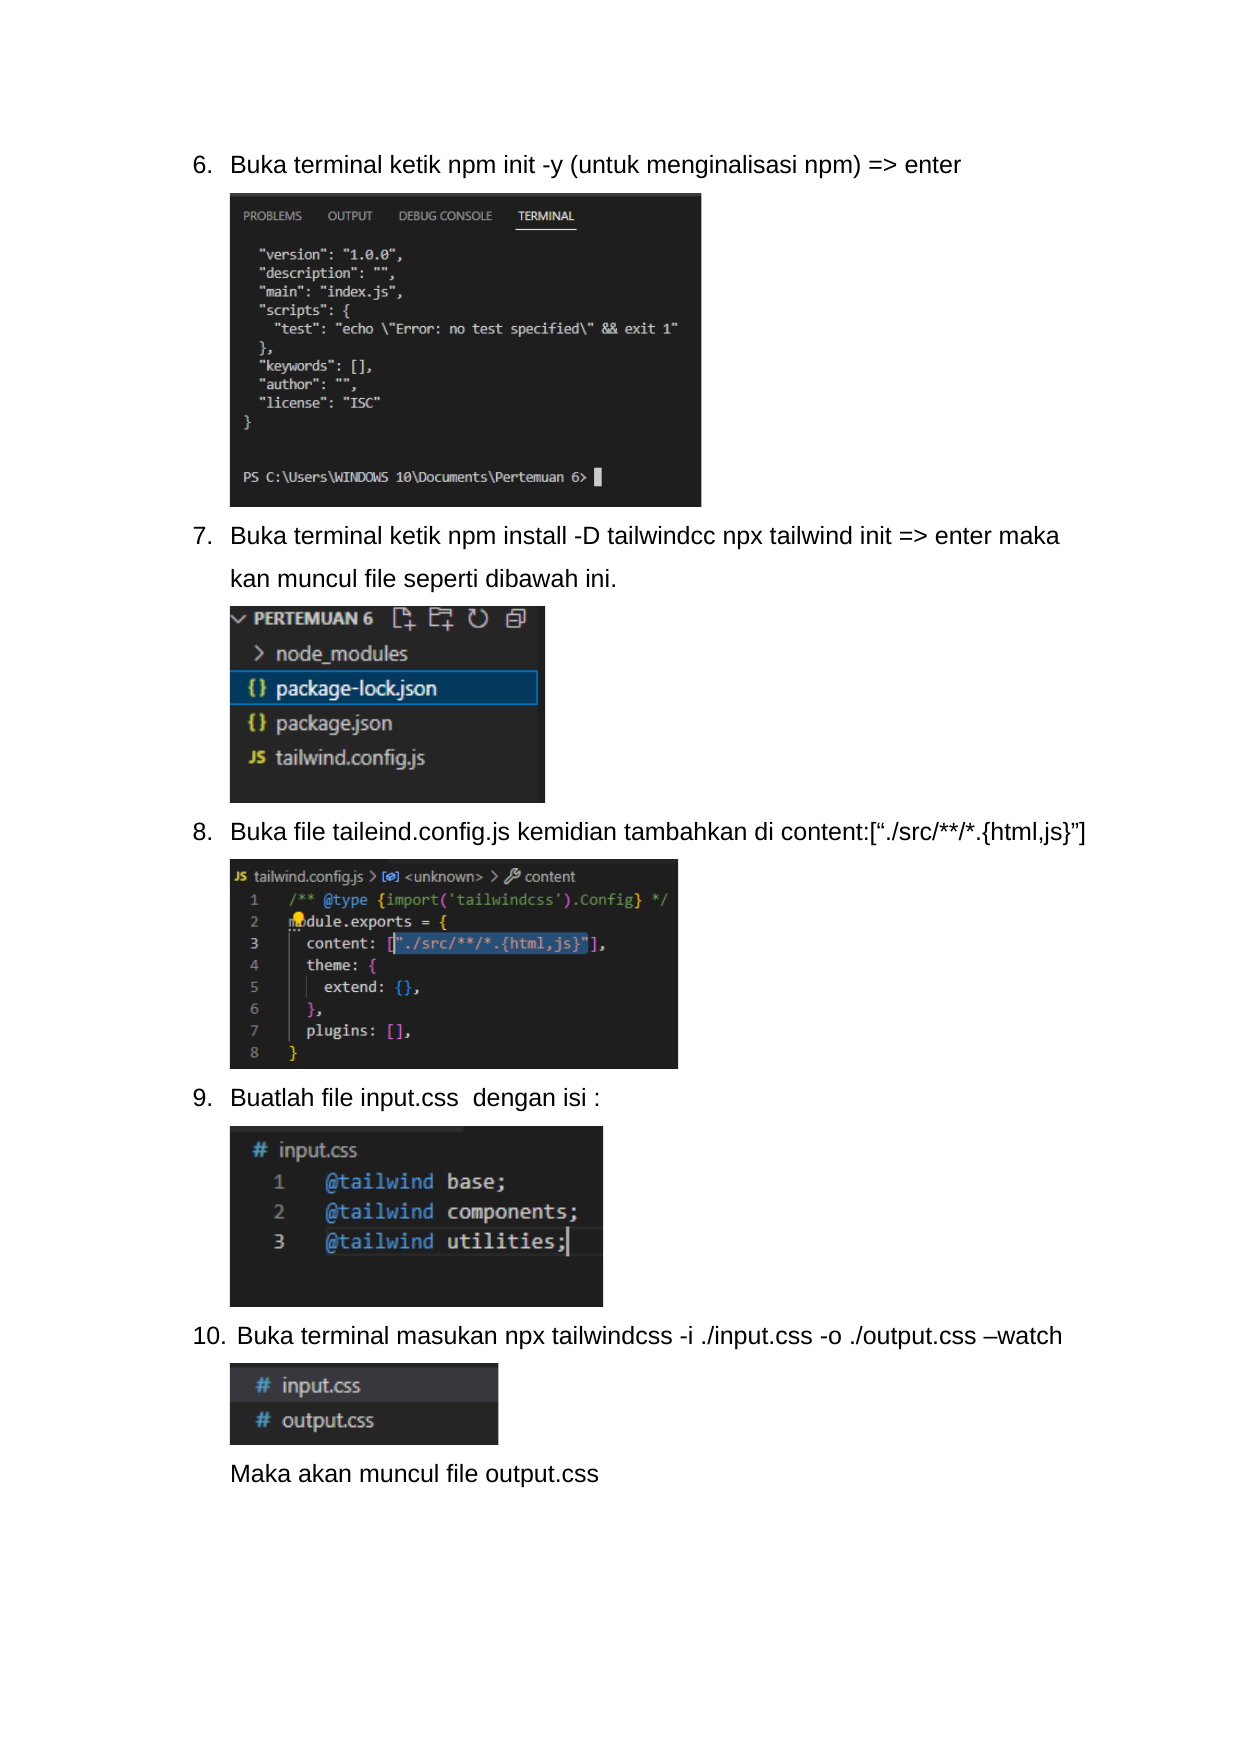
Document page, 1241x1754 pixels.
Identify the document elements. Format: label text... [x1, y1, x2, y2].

list Buatlah file input.css dengan isi : [192, 1083, 1090, 1112]
picture [229, 1363, 499, 1445]
list Buka file taileind.config.js kemidian tambahkan di content:[“./src/**/*.{html,js}”] [192, 817, 1090, 845]
picture [229, 606, 546, 803]
list Buka terminal ketik npm install -D tailwindcc npx tailwind init => enter maka kan muncul file seperti dibawah ini. [192, 521, 1090, 592]
picture [229, 859, 679, 1069]
list Maka akan muncul file output.css [230, 1459, 1090, 1488]
list Buka terminal ketik npm init -y (untuk menginalisasi npm) => enter [192, 150, 1090, 179]
picture [229, 1126, 604, 1307]
list Buka terminal masukan npx tailwindcss -i ./input.css -o ./output.css –watch [192, 1321, 1090, 1349]
picture [229, 193, 702, 507]
